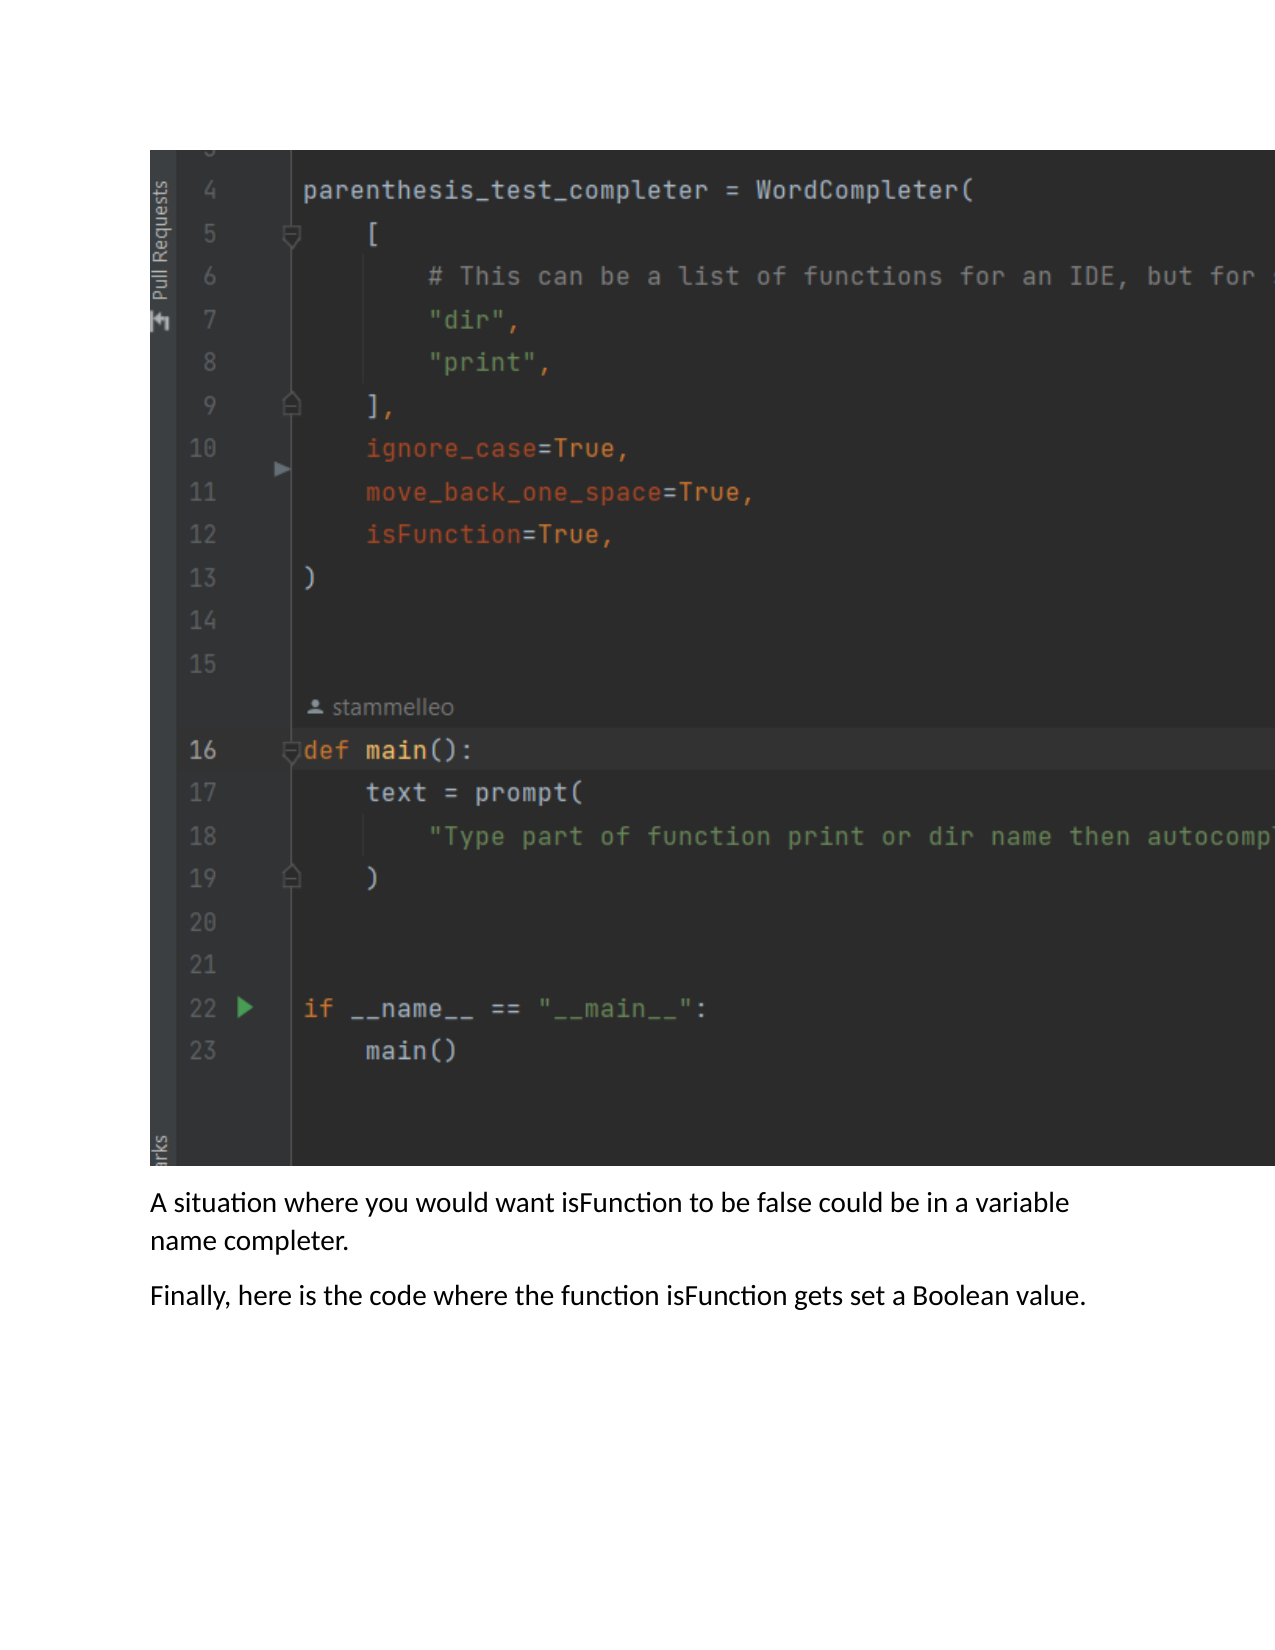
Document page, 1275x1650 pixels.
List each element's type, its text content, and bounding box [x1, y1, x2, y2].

picture [150, 150, 1275, 1166]
text A situation where you would want isFunction to be false could be in a variable name completer. [150, 1184, 1125, 1258]
text Finally, here is the code where the function isFunction gets set a Boolean value. [150, 1277, 1125, 1313]
